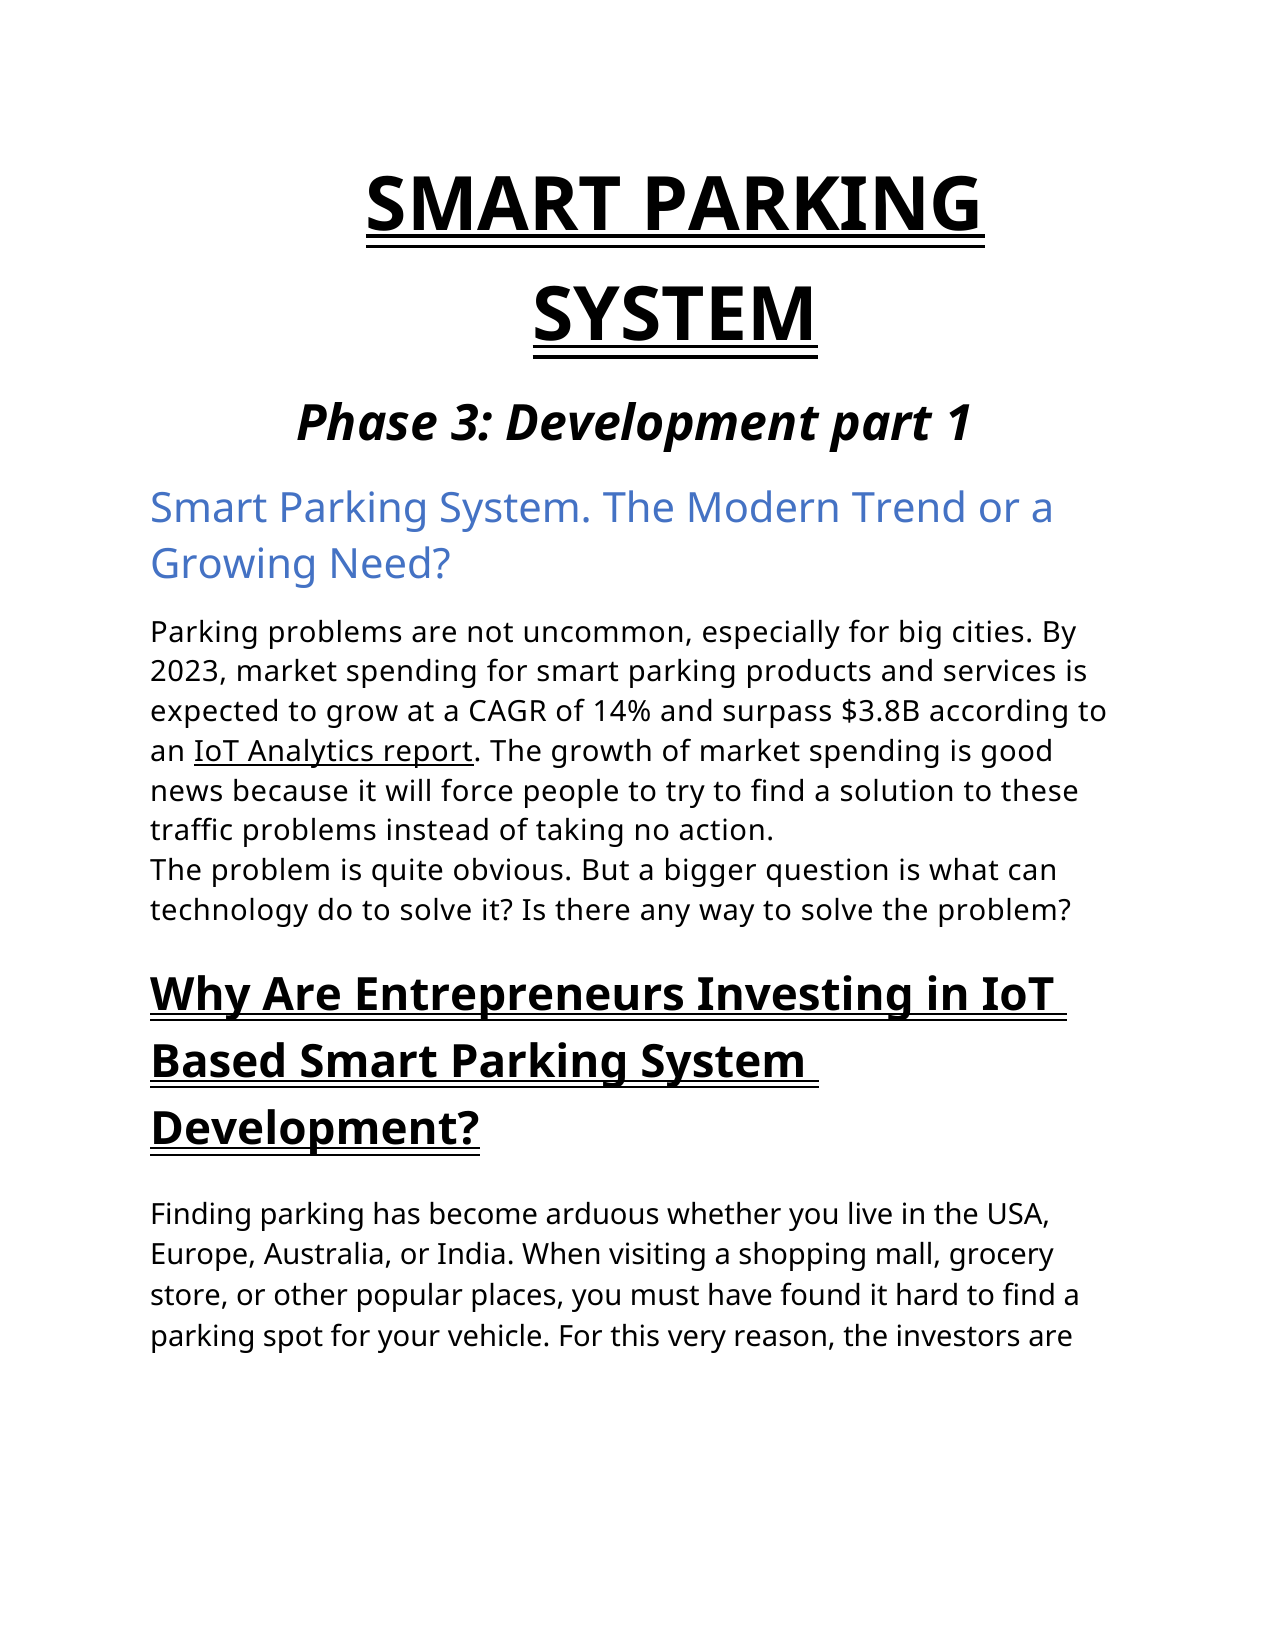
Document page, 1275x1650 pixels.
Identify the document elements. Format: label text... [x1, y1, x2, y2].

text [150, 1192, 1125, 1354]
text Parking problems are not uncommon, especially for big cities. By 2023, market spending for smart parking products and services is expected to grow at a CAGR of 14% and surpass $3.8B according to an IoT Analytics report. The growth of market spending is good news because it will force people to try to find a solution to these traffic problems instead of taking no action. [150, 611, 1125, 849]
subtitle Why Are Entrepreneurs Investing in IoT Based Smart Parking System Development? [150, 961, 1125, 1158]
subtitle Smart Parking System. The Modern Trend or a Growing Need? [150, 477, 1125, 591]
list SMART PARKING SYSTEM [225, 150, 1125, 362]
text The problem is quite obvious. But a bigger question is what can technology do to solve it? Is there any way to solve the problem? [150, 849, 1125, 928]
subtitle Phase 3: Development part 1 [150, 387, 1125, 455]
